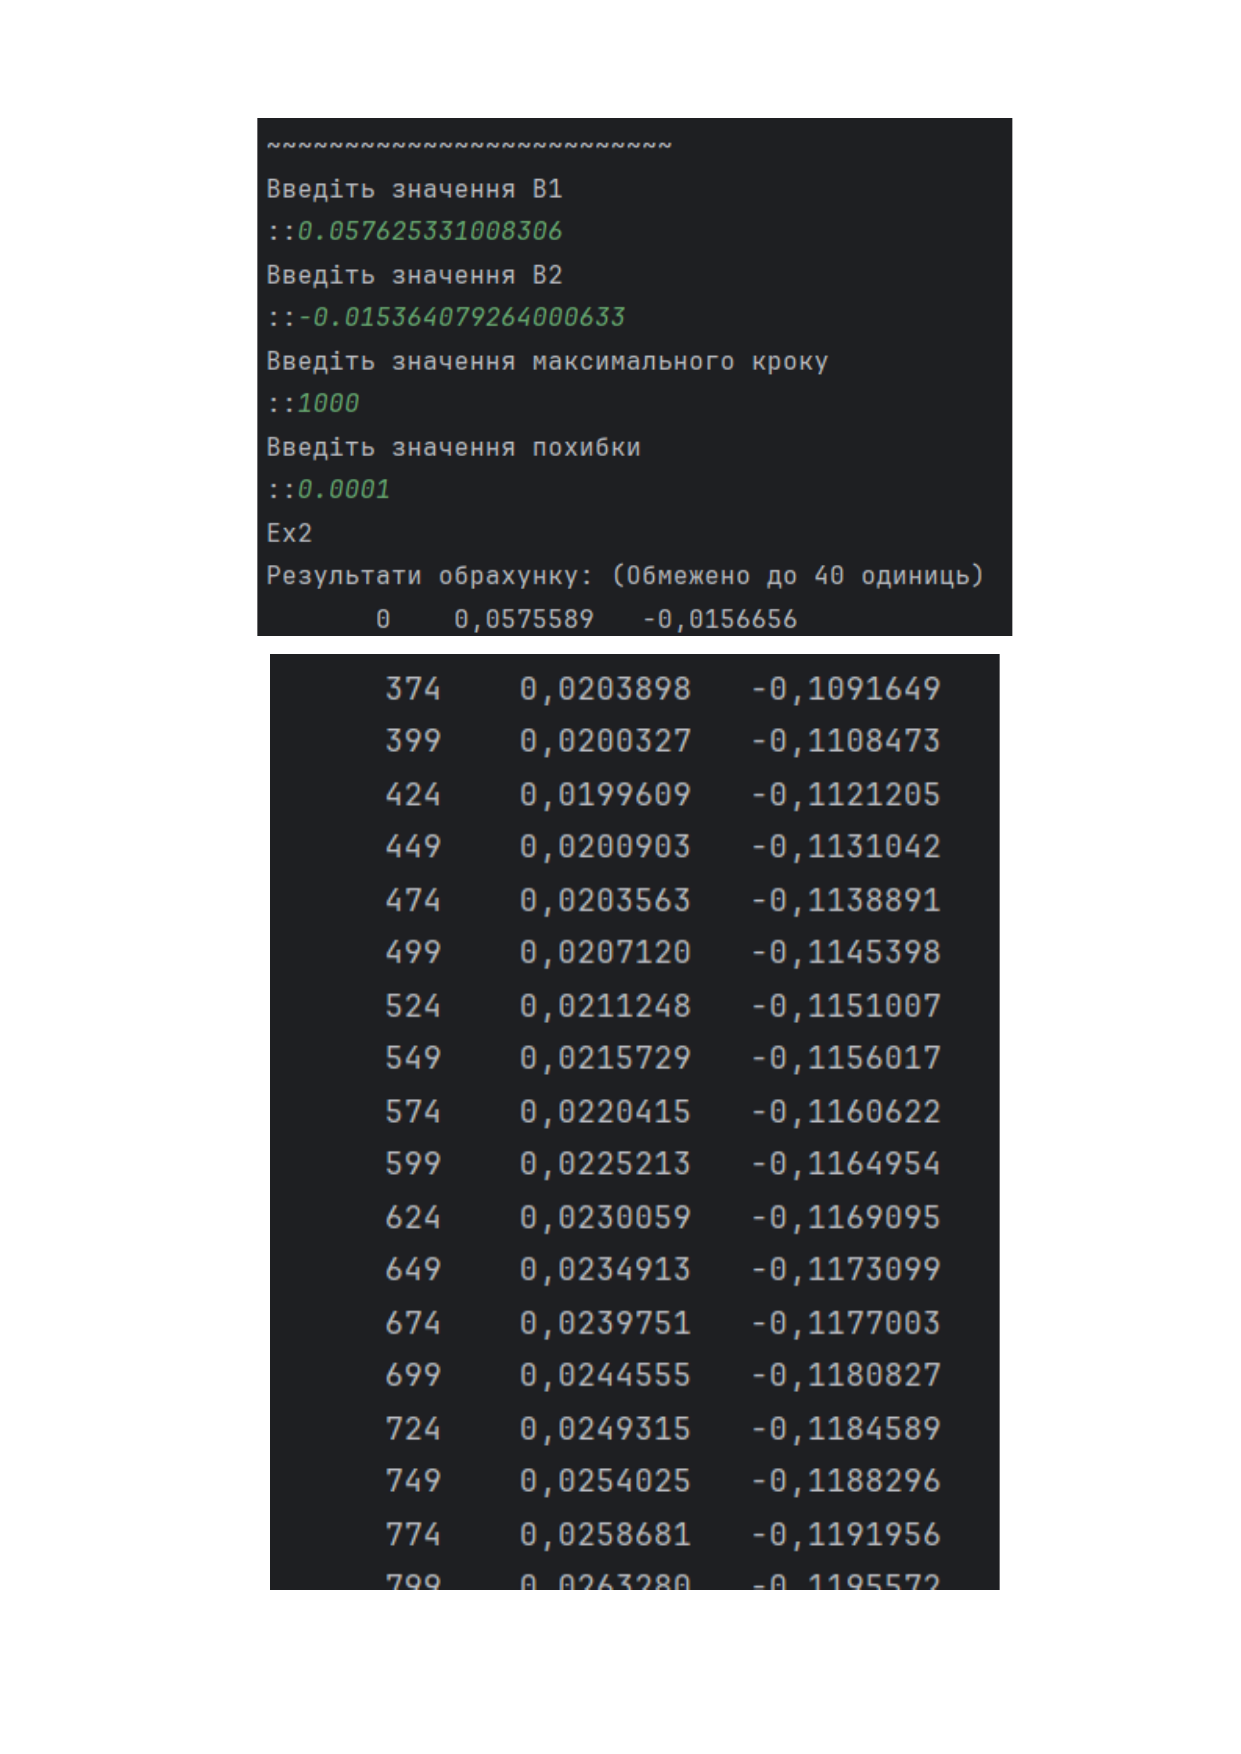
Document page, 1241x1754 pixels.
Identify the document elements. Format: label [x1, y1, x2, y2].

picture [257, 118, 1013, 636]
picture [270, 654, 1000, 1590]
